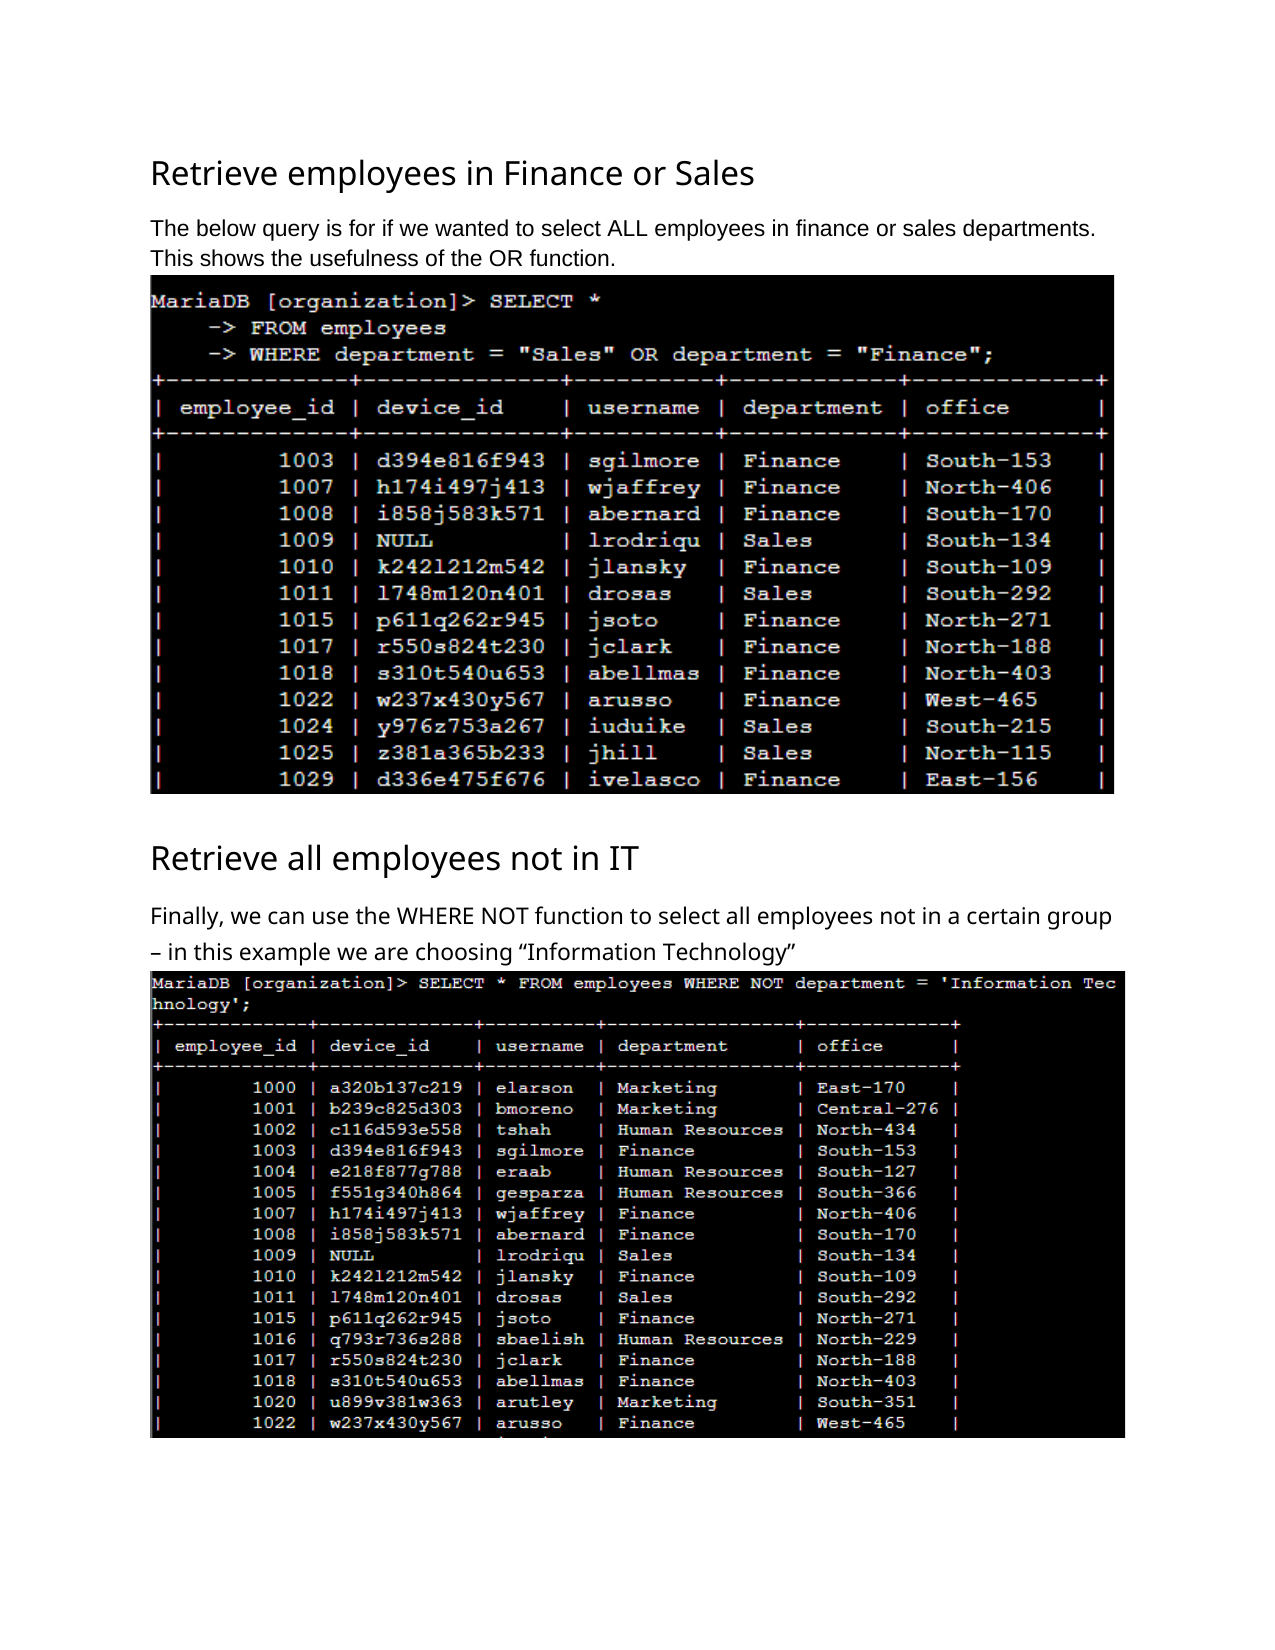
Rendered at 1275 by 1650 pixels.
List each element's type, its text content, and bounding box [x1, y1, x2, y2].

picture [150, 971, 1125, 1438]
picture [150, 275, 1115, 794]
text Finally, we can use the WHERE NOT function to select all employees not in a certain group – in this example we are choosing “Information Technology” [150, 900, 1125, 967]
text The below query is for if we wanted to select ALL employees in finance or sales departments. This shows the usefulness of the OR function. [150, 215, 1125, 271]
subtitle Retrieve all employees not in IT [150, 835, 1125, 881]
subtitle Retrieve employees in Finance or Sales [150, 150, 1125, 195]
